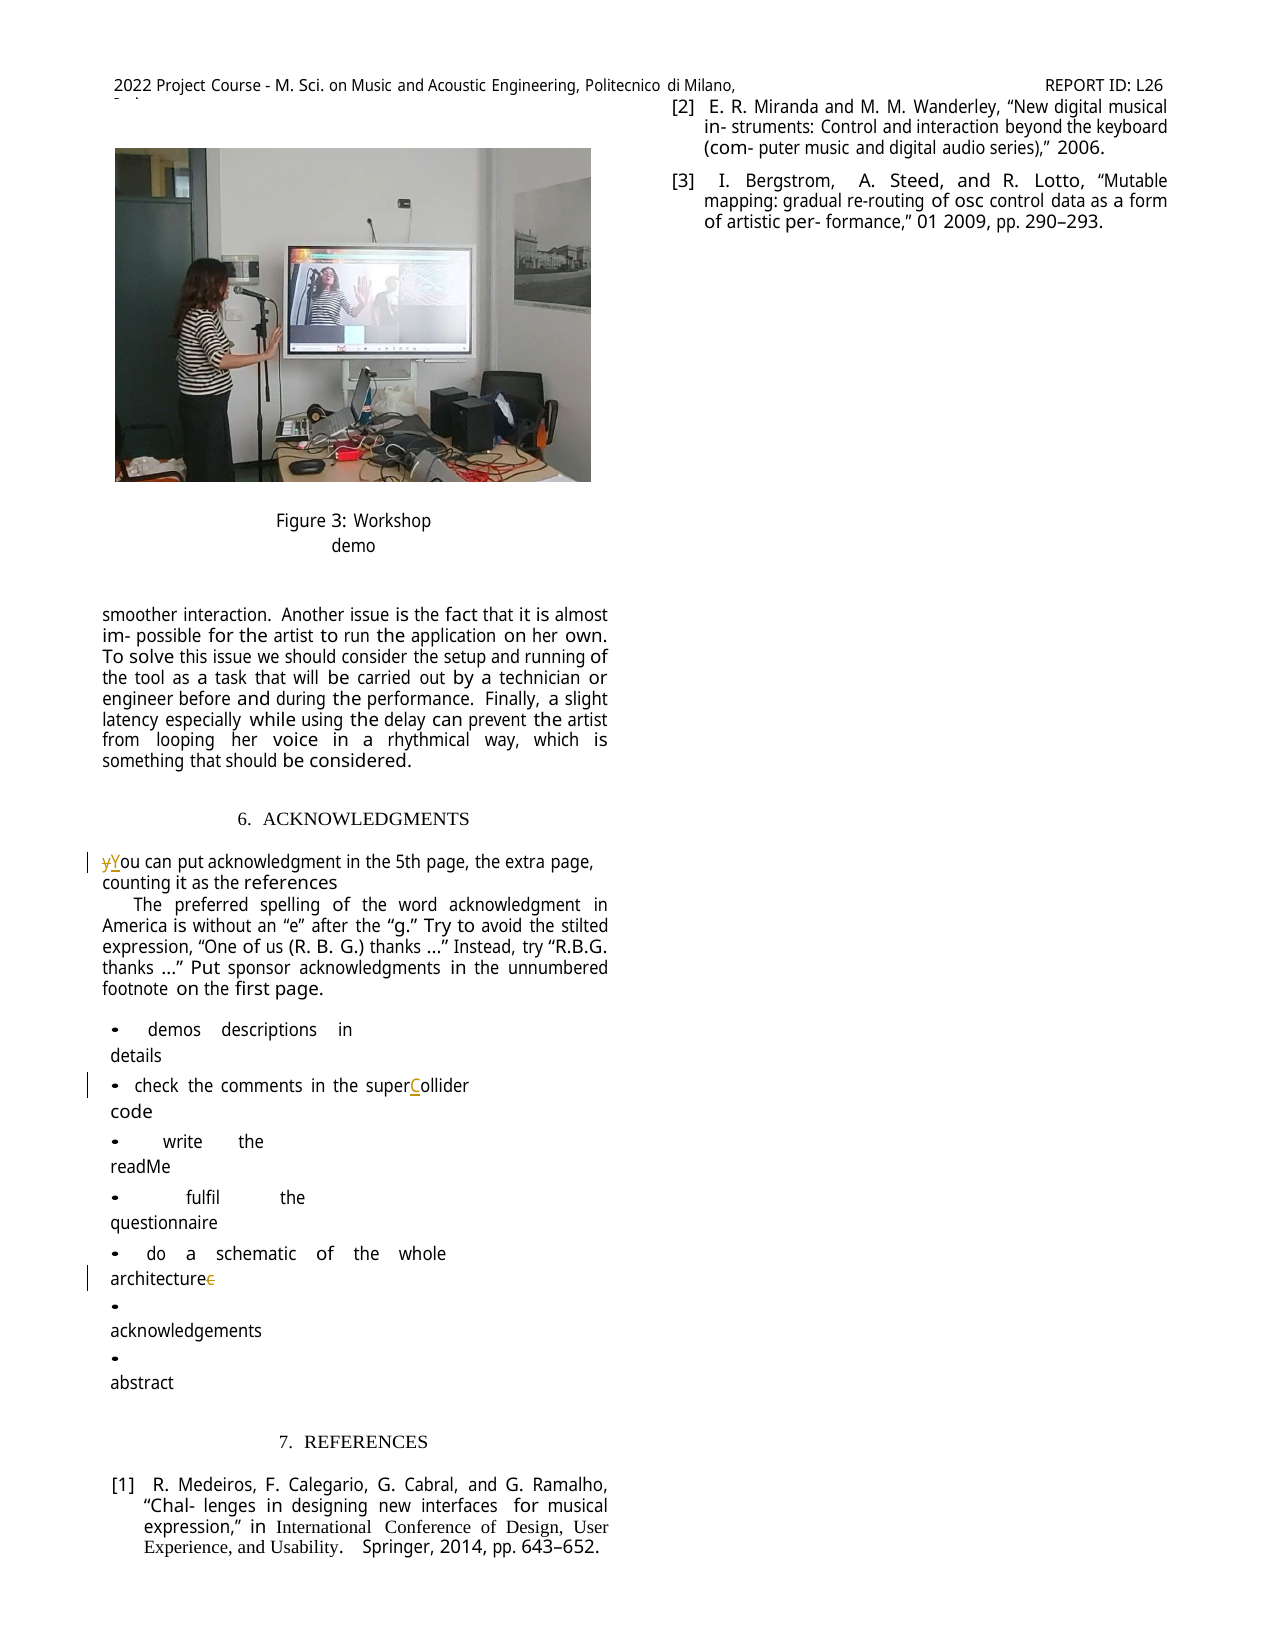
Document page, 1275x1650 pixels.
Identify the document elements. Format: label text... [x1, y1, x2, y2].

text • write the readMe [110, 1128, 264, 1179]
text [3] I. Bergstrom, A. Steed, and R. Lotto, “Mutable mapping: gradual re-routing of osc control data as a form of artistic per- formance,” 01 2009, pp. 290–293. [672, 170, 1168, 233]
picture [115, 148, 591, 482]
text The preferred spelling of the word acknowledgment in America is without an “e” after the “g.” Try to avoid the stilted expression, “One of us (R. B. G.) thanks ...” Instead, try “R.B.G. thanks ...” Put sponsor acknowledgments in the unnumbered footnote on the first page. [102, 895, 608, 999]
text • check the comments in the superollider code [110, 1072, 469, 1123]
text • fulfil the questionnaire [110, 1184, 305, 1235]
text [2] E. R. Miranda and M. M. Wanderley, “New digital musical in- struments: Control and interaction beyond the keyboard (com- puter music and digital audio series),” 2006. [672, 96, 1168, 159]
text ou can put acknowledgment in the 5th page, the extra page, counting it as the references [102, 852, 608, 893]
text • demos descriptions in details [110, 1017, 352, 1068]
text • do a schematic of the whole architecture [110, 1240, 446, 1291]
text 7. REFERENCES [274, 1431, 433, 1452]
text • abstract [110, 1348, 194, 1395]
text Figure 3: Workshop demo [251, 507, 456, 558]
text smoother interaction. Another issue is the fact that it is almost im- possible for the artist to run the application on her own. To solve this issue we should consider the setup and running of the tool as a task that will be carried out by a technician or engineer before and during the performance. Finally, a slight latency especially while using the delay can prevent the artist from looping her voice in a rhythmical way, which is something that should be considered. [102, 605, 608, 772]
text [1] R. Medeiros, F. Calegario, G. Cabral, and G. Ramalho, “Chal- lenges in designing new interfaces for musical expression,” in International Conference of Design, User Experience, and Usability. Springer, 2014, pp. 643–652. [111, 1475, 608, 1558]
text • acknowledgements [110, 1296, 279, 1343]
text 6. ACKNOWLEDGMENTS [234, 808, 473, 829]
